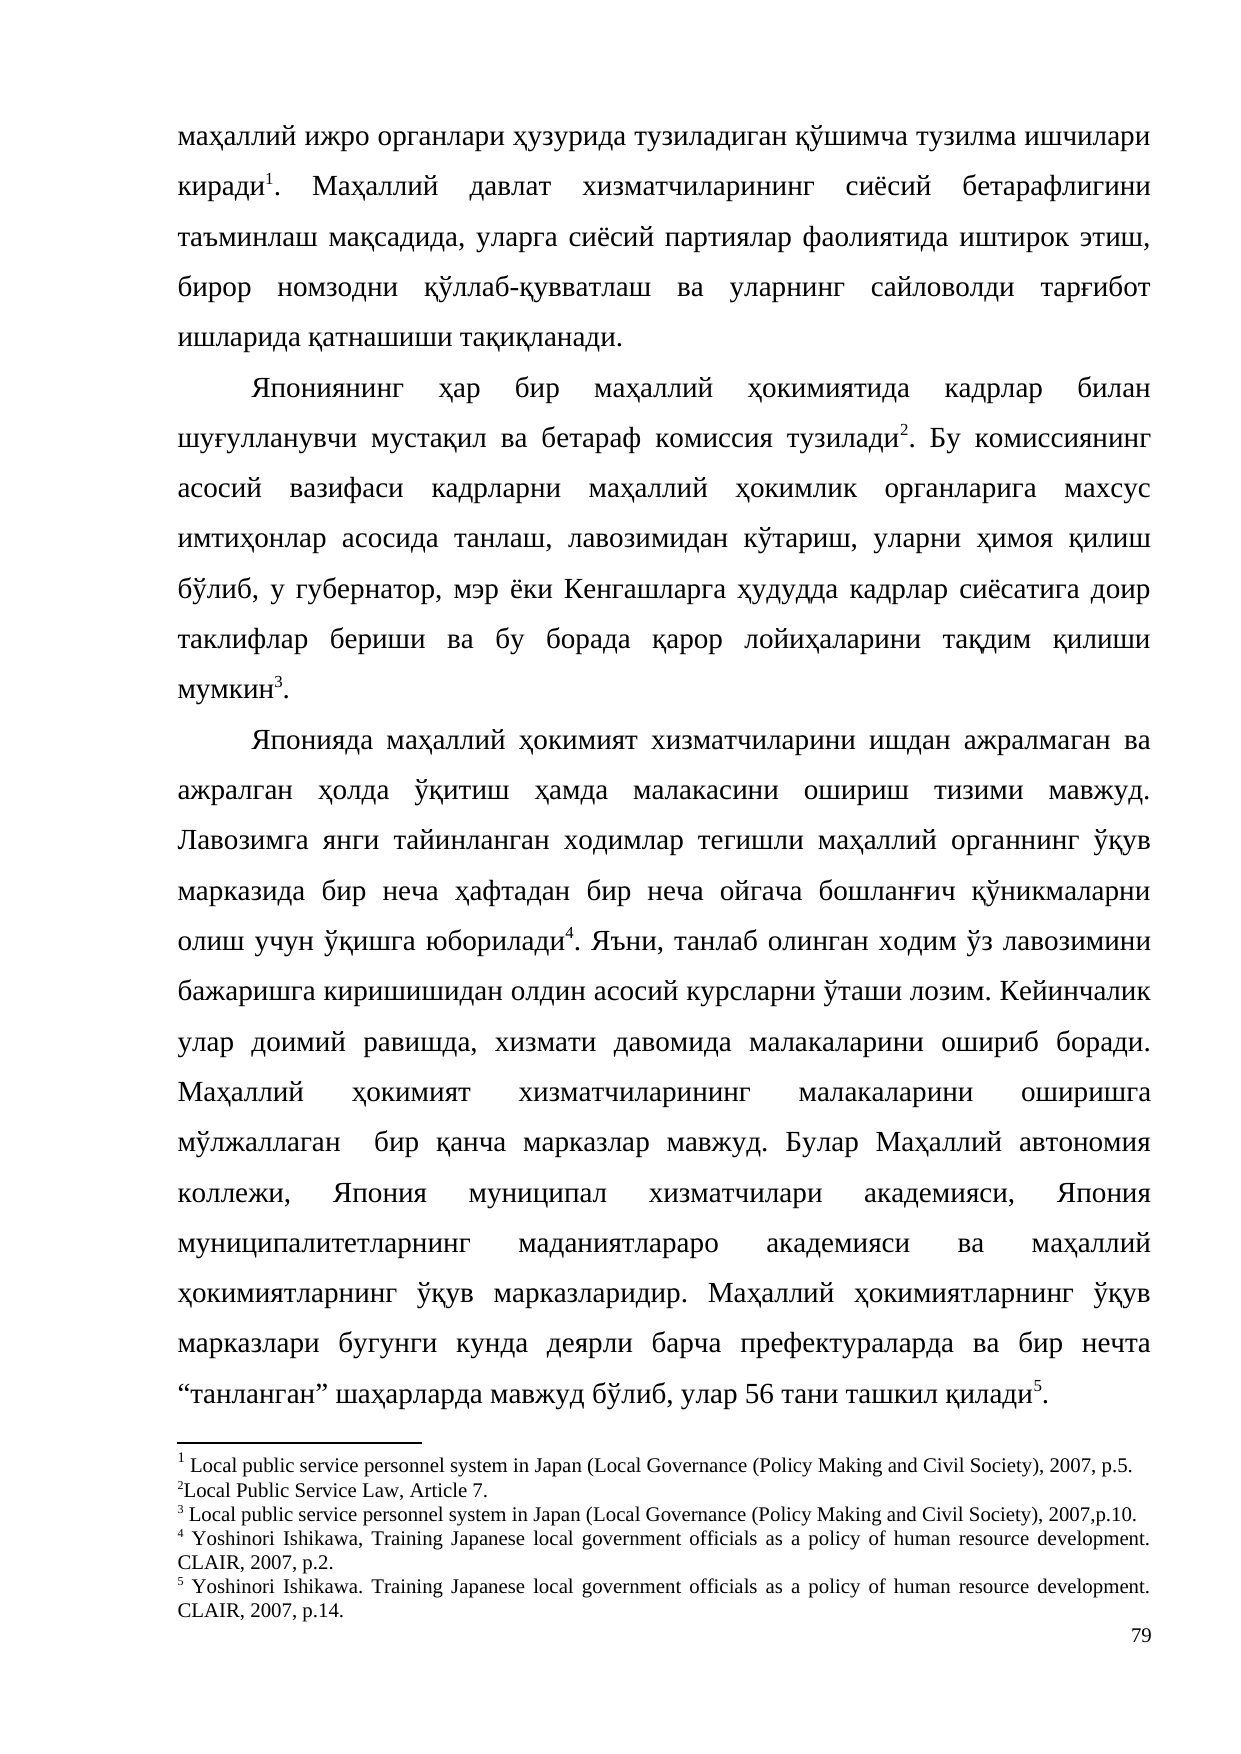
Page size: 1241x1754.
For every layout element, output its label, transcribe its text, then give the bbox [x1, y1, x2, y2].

text Японияда маҳаллий ҳокимият хизматчиларини ишдан ажралмаган ва ажралган ҳолда ўқитиш ҳамда малакасини ошириш тизими мавжуд. Лавозимга янги тайинланган ходимлар тегишли маҳаллий органнинг ўқув марказида бир неча ҳафтадан бир неча ойгача бошланғич қўникмаларни олиш учун ўқишга юборилади. Яъни, танлаб олинган ходим ўз лавозимини бажаришга киришишидан олдин асосий курсларни ўташи лозим. Кейинчалик улар доимий равишда, хизмати давомида малакаларини ошириб боради. Маҳаллий ҳокимият хизматчиларининг малакаларини оширишга мўлжаллаган бир қанча марказлар мавжуд. Булар Маҳаллий автономия коллежи, Япония муниципал хизматчилари академияси, Япония муниципалитетларнинг маданиятлараро академияси ва маҳаллий ҳокимиятларнинг ўқув марказларидир. Маҳаллий ҳокимиятларнинг ўқув марказлари бугунги кунда деярли барча префектураларда ва бир нечта “танланган” шаҳарларда мавжуд бўлиб, улар 56 тани ташкил қилади. [177, 722, 1152, 1409]
text Япониянинг ҳар бир маҳаллий ҳокимиятида кадрлар билан шуғулланувчи мустақил ва бетараф комиссия тузилади. Бу комиссиянинг асосий вазифаси кадрларни маҳаллий ҳокимлик органларига махсус имтиҳонлар асосида танлаш, лавозимидан кўтариш, уларни ҳимоя қилиш бўлиб, у губернатор, мэр ёки Кенгашларга ҳудудда кадрлар сиёсатига доир таклифлар бериши ва бу борада қарор лойиҳаларини тақдим қилиши мумкин. [177, 370, 1152, 705]
